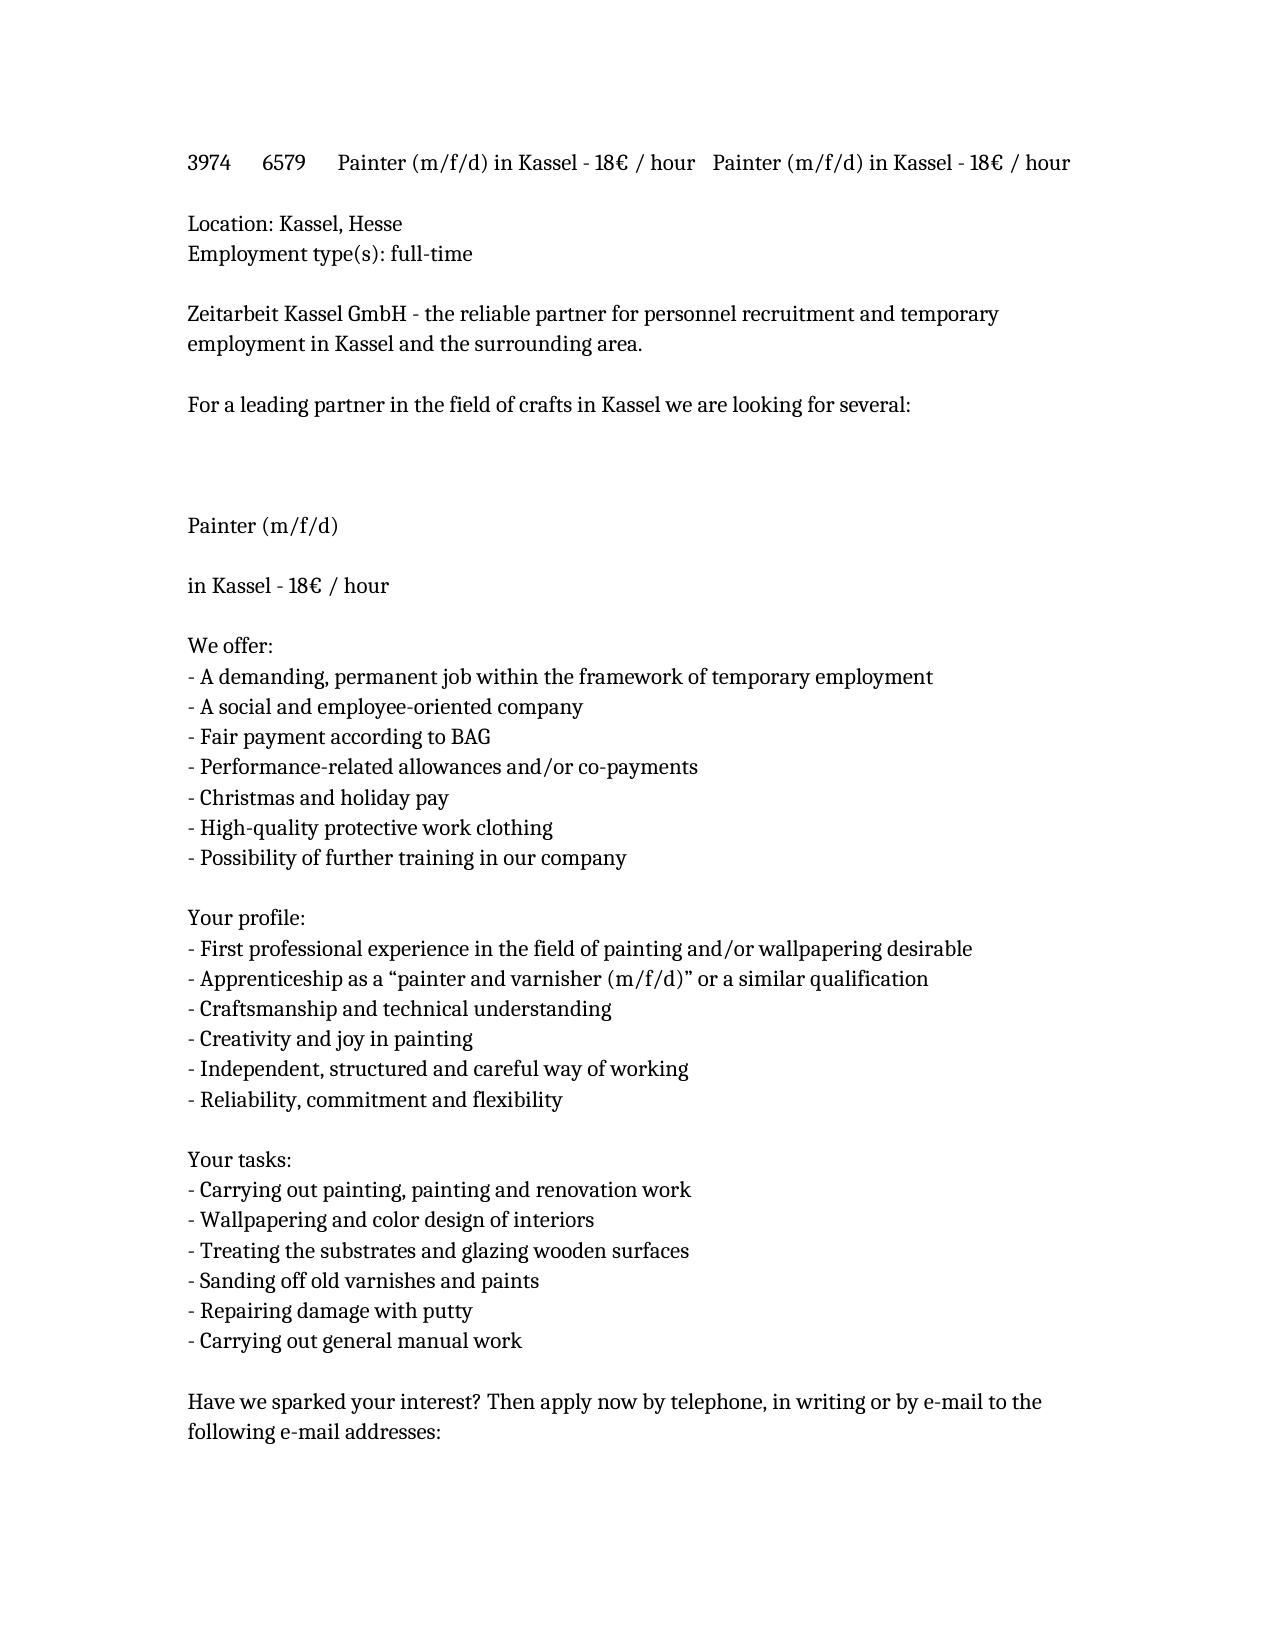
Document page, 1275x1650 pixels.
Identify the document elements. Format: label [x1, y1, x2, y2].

text [187, 150, 1087, 1475]
